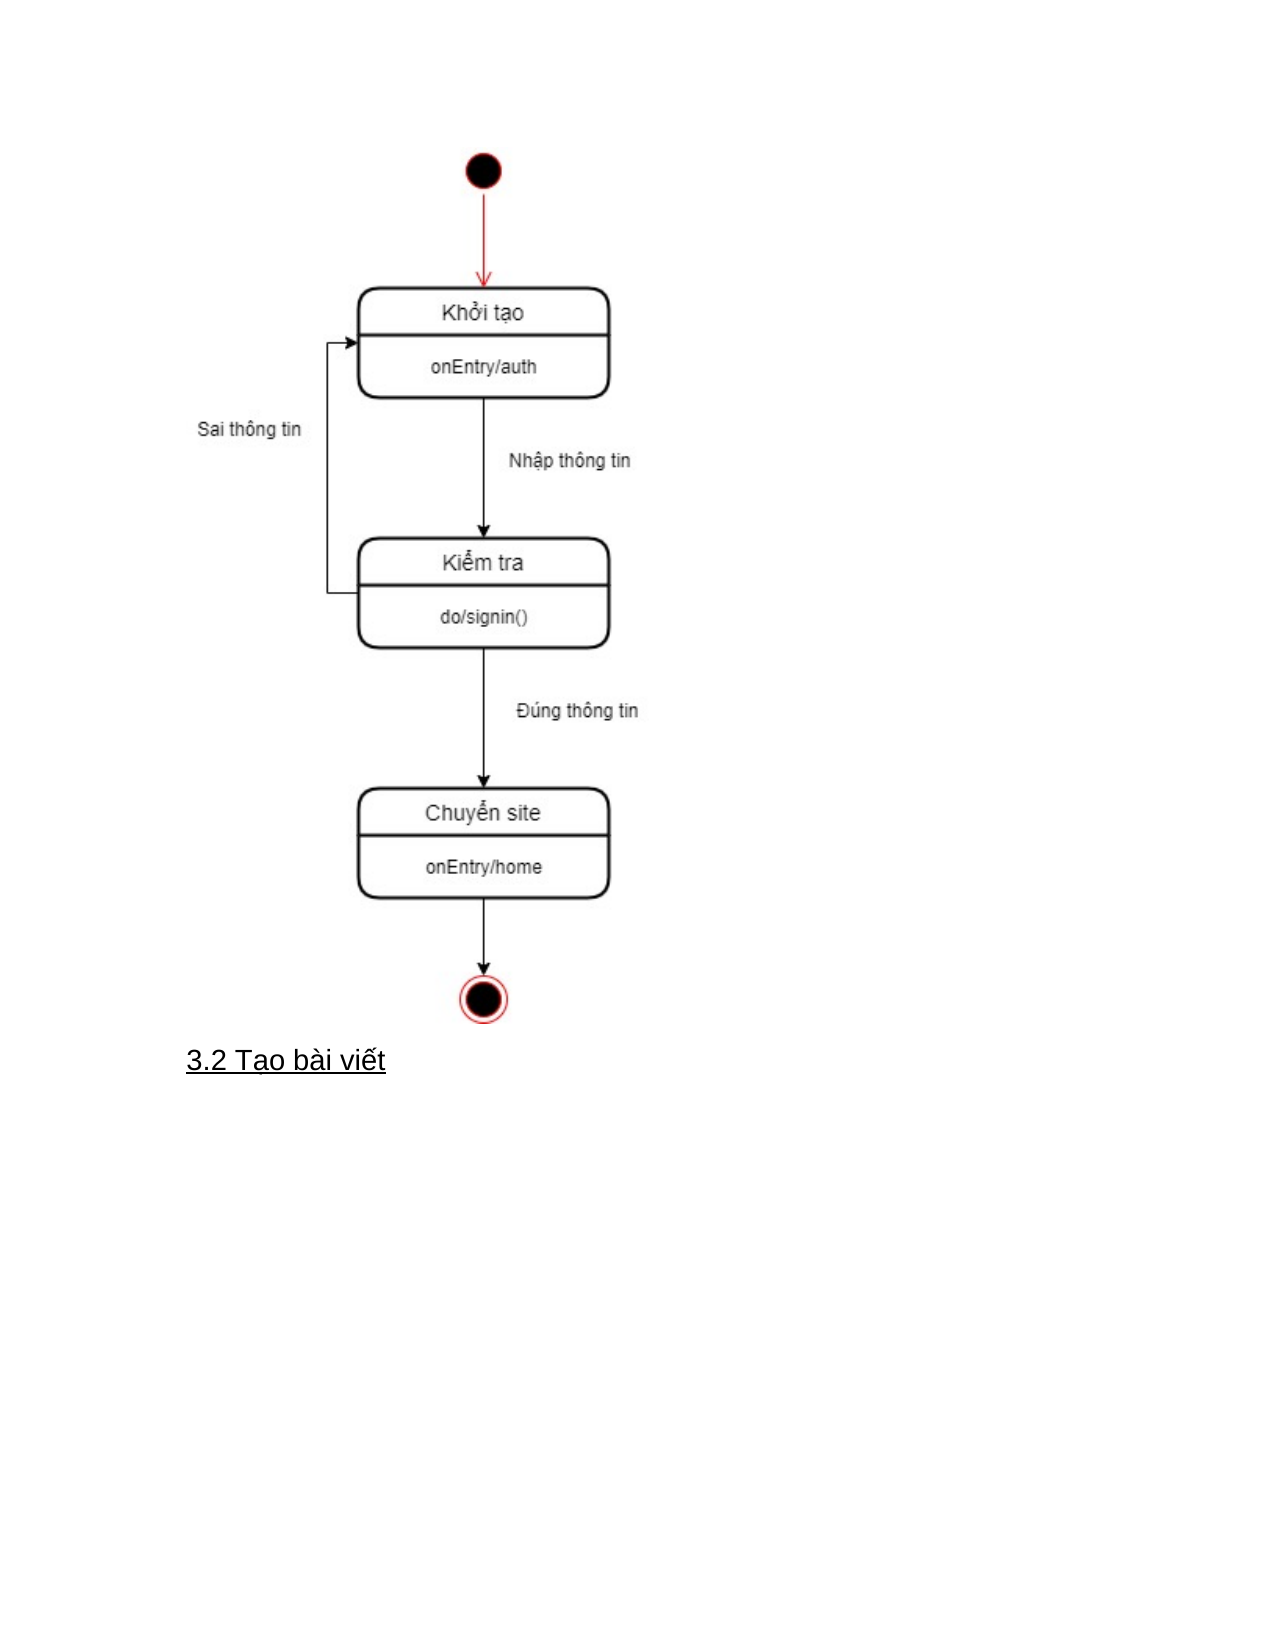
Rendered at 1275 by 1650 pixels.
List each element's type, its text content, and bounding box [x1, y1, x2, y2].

text 3.2 Tạo bài viết [186, 1043, 1127, 1076]
picture [186, 147, 649, 1024]
